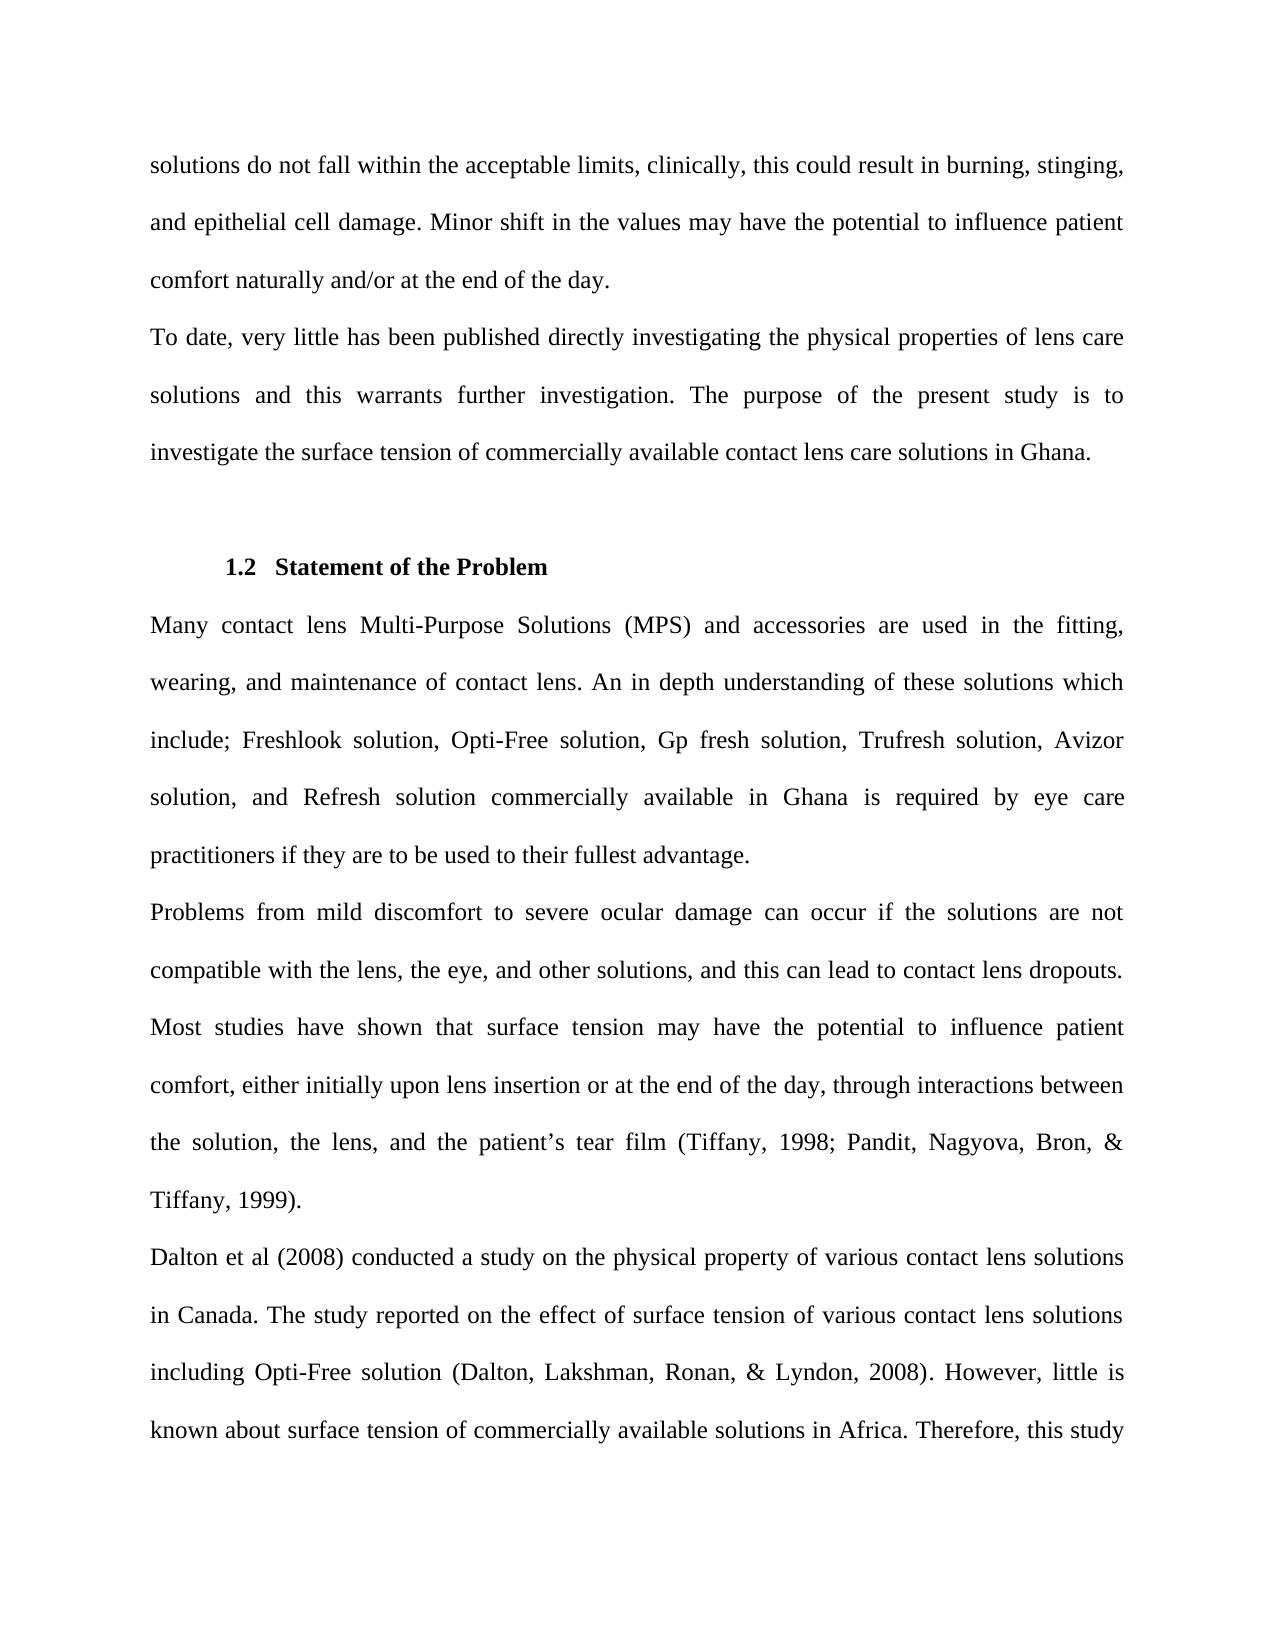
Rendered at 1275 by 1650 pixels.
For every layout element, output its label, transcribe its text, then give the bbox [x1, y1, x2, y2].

text To date, very little has been published directly investigating the physical properties of lens care solutions and this warrants further investigation. The purpose of the present study is to investigate the surface tension of commercially available contact lens care solutions in Ghana. [150, 322, 1125, 466]
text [150, 150, 1125, 294]
text Many contact lens Multi-Purpose Solutions (MPS) and accessories are used in the fitting, wearing, and maintenance of contact lens. An in depth understanding of these solutions which include; Freshlook solution, Opti-Free solution, Gp fresh solution, Trufresh solution, Avizor solution, and Refresh solution commercially available in Ghana is required by eye care practitioners if they are to be used to their fullest advantage. [150, 610, 1125, 869]
text 1.2 Statement of the Problem [150, 552, 1125, 581]
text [150, 1242, 1125, 1444]
text Problems from mild discomfort to severe ocular damage can occur if the solutions are not compatible with the lens, the eye, and other solutions, and this can lead to contact lens dropouts. Most studies have shown that surface tension may have the potential to influence patient comfort, either initially upon lens insertion or at the end of the day, through interactions between the solution, the lens, and the patient’s tear film (Tiffany, 1998; Pandit, Nagyova, Bron, & Tiffany, 1999). [150, 897, 1125, 1214]
